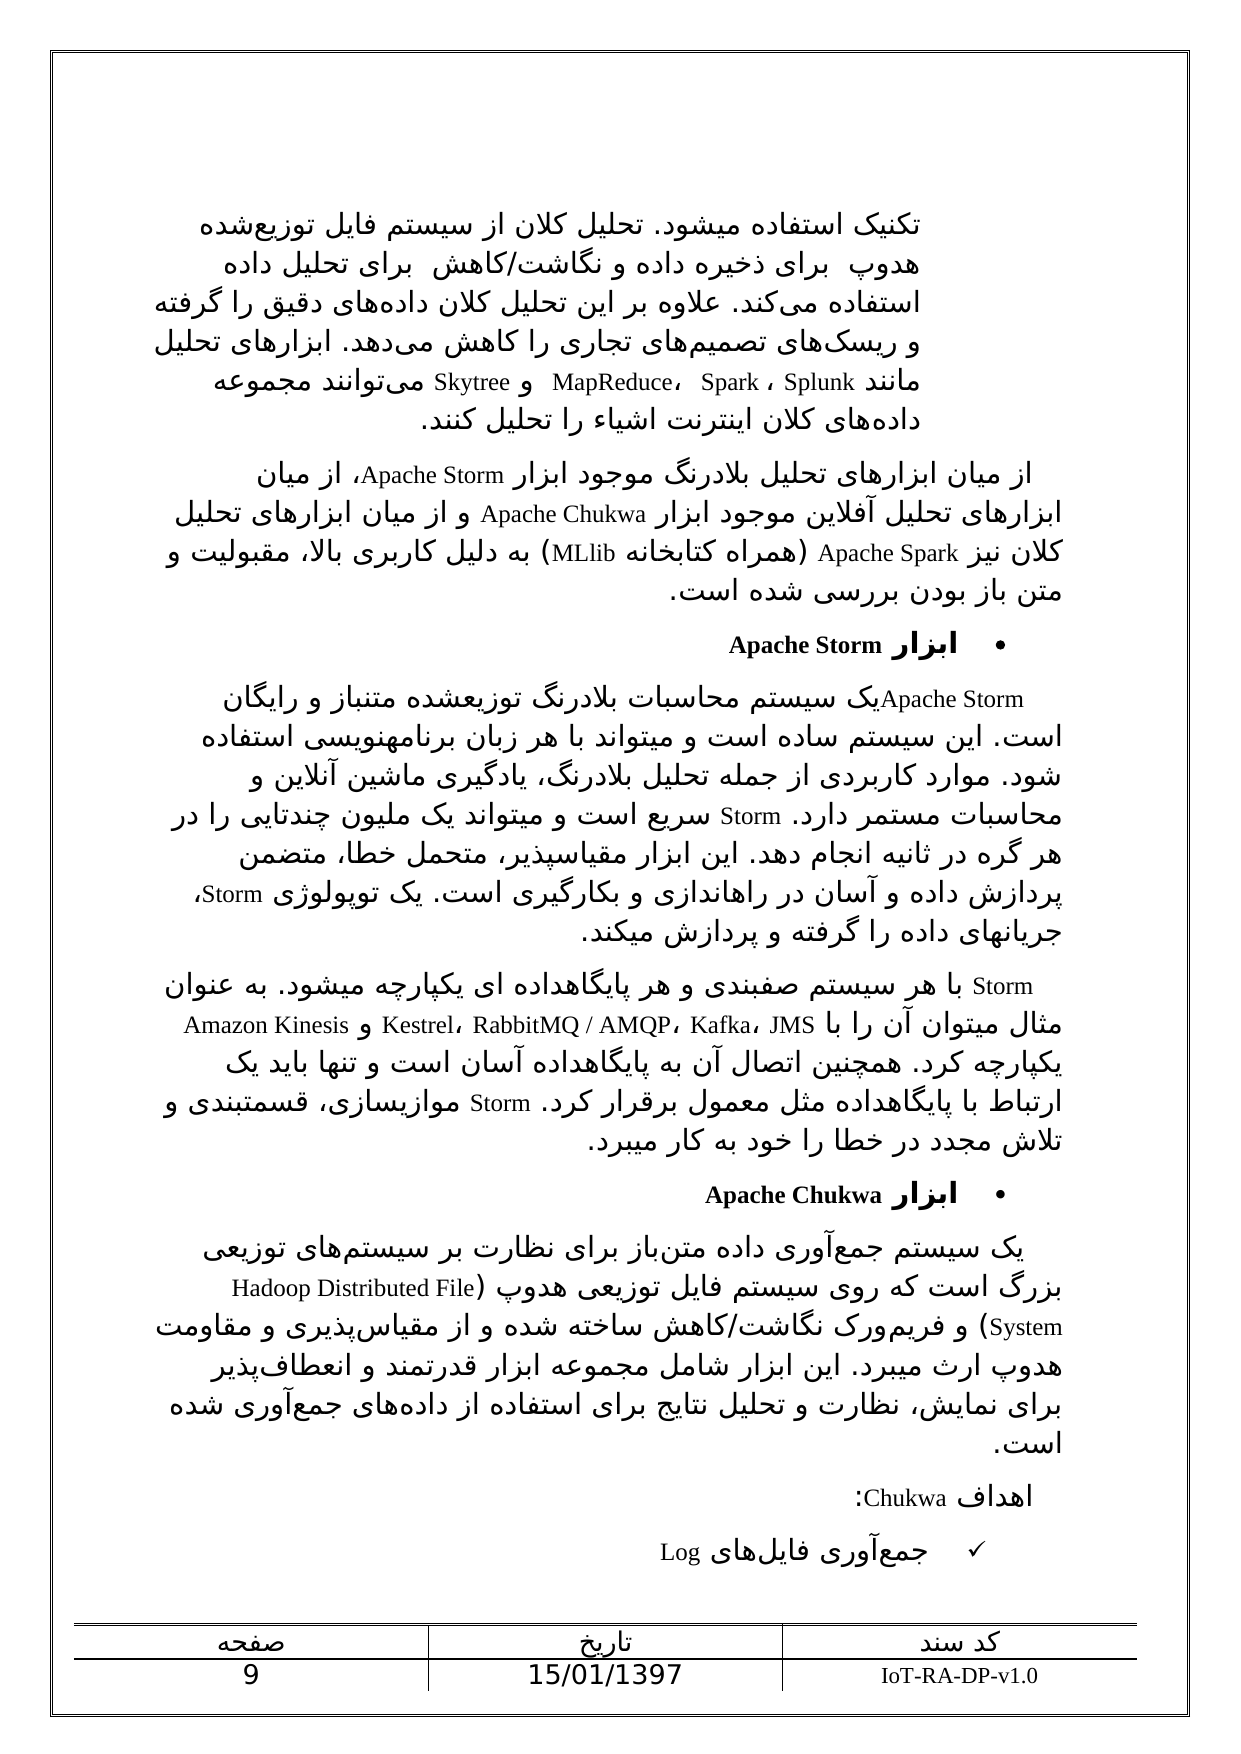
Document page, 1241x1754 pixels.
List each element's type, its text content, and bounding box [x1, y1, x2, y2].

list ابزار Apache Chukwa [148, 1177, 996, 1211]
text از میان ابزارهای تحلیل بلادرنگ موجود ابزار Apache Storm، از میان ابزارهای تحلیل آفلاین موجود ابزار Apache Chukwa و از میان ابزارهای تحلیل کلان نیز Apache Spark (همراه کتابخانه MLlib) به دلیل کاربری بالا، مقبولیت و متن باز بودن بررسی شده است. [148, 456, 1063, 607]
text Apache Stormیک سیستم محاسبات بلادرنگ توزیعشده متنباز و رایگان است. این سیستم ساده است و میتواند با هر زبان برنامهنویسی استفاده شود. موارد کاربردی از جمله تحلیل بلادرنگ، یادگیری ماشین آنلاین و محاسبات مستمر دارد. Storm سریع است و میتواند یک ملیون چندتایی را در هر گره در ثانیه انجام دهد. این ابزار مقیاسپذیر، متحمل خطا، متضمن پردازش داده و آسان در راهاندازی و بکارگیری است. یک توپولوژی Storm، جریانهای داده را گرفته و پردازش میکند. [148, 680, 1063, 948]
list جمع‌‌آوری فایل‌‌های Log [148, 1533, 966, 1567]
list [148, 207, 958, 437]
list ابزار Apache Storm [148, 627, 996, 661]
text اهداف Chukwa: [148, 1479, 1063, 1513]
text Storm با هر سیستم صفبندی و هر پایگاهداده ای یکپارچه میشود. به عنوان مثال میتوان آن را با Kestrel، RabbitMQ / AMQP، Kafka، JMS و Amazon Kinesis یکپارچه کرد. همچنین اتصال آن به پایگاهداده آسان است و تنها باید یک ارتباط با پایگاهداده مثل معمول برقرار کرد. Storm موازیسازی، قسمتبندی و تلاش مجدد در خطا را خود به کار میبرد. [148, 967, 1063, 1157]
text یک سیستم جمع‌‌آوری داده متن‌‌باز برای نظارت بر سیستم‌‌های توزیعی بزرگ است که روی سیستم فایل توزیعی هدوپ (Hadoop Distributed File System) و فریم‌‌ورک نگاشت/کاهش ساخته شده و از مقیاس‌‌پذیری و مقاومت هدوپ ارث میبرد. این ابزار شامل مجموعه ابزار قدرتمند و انعطاف‌‌پذیر برای نمایش، نظارت و تحلیل نتایج برای استفاده از داده‌‌های جمع‌‌آوری شده است. [148, 1230, 1063, 1460]
